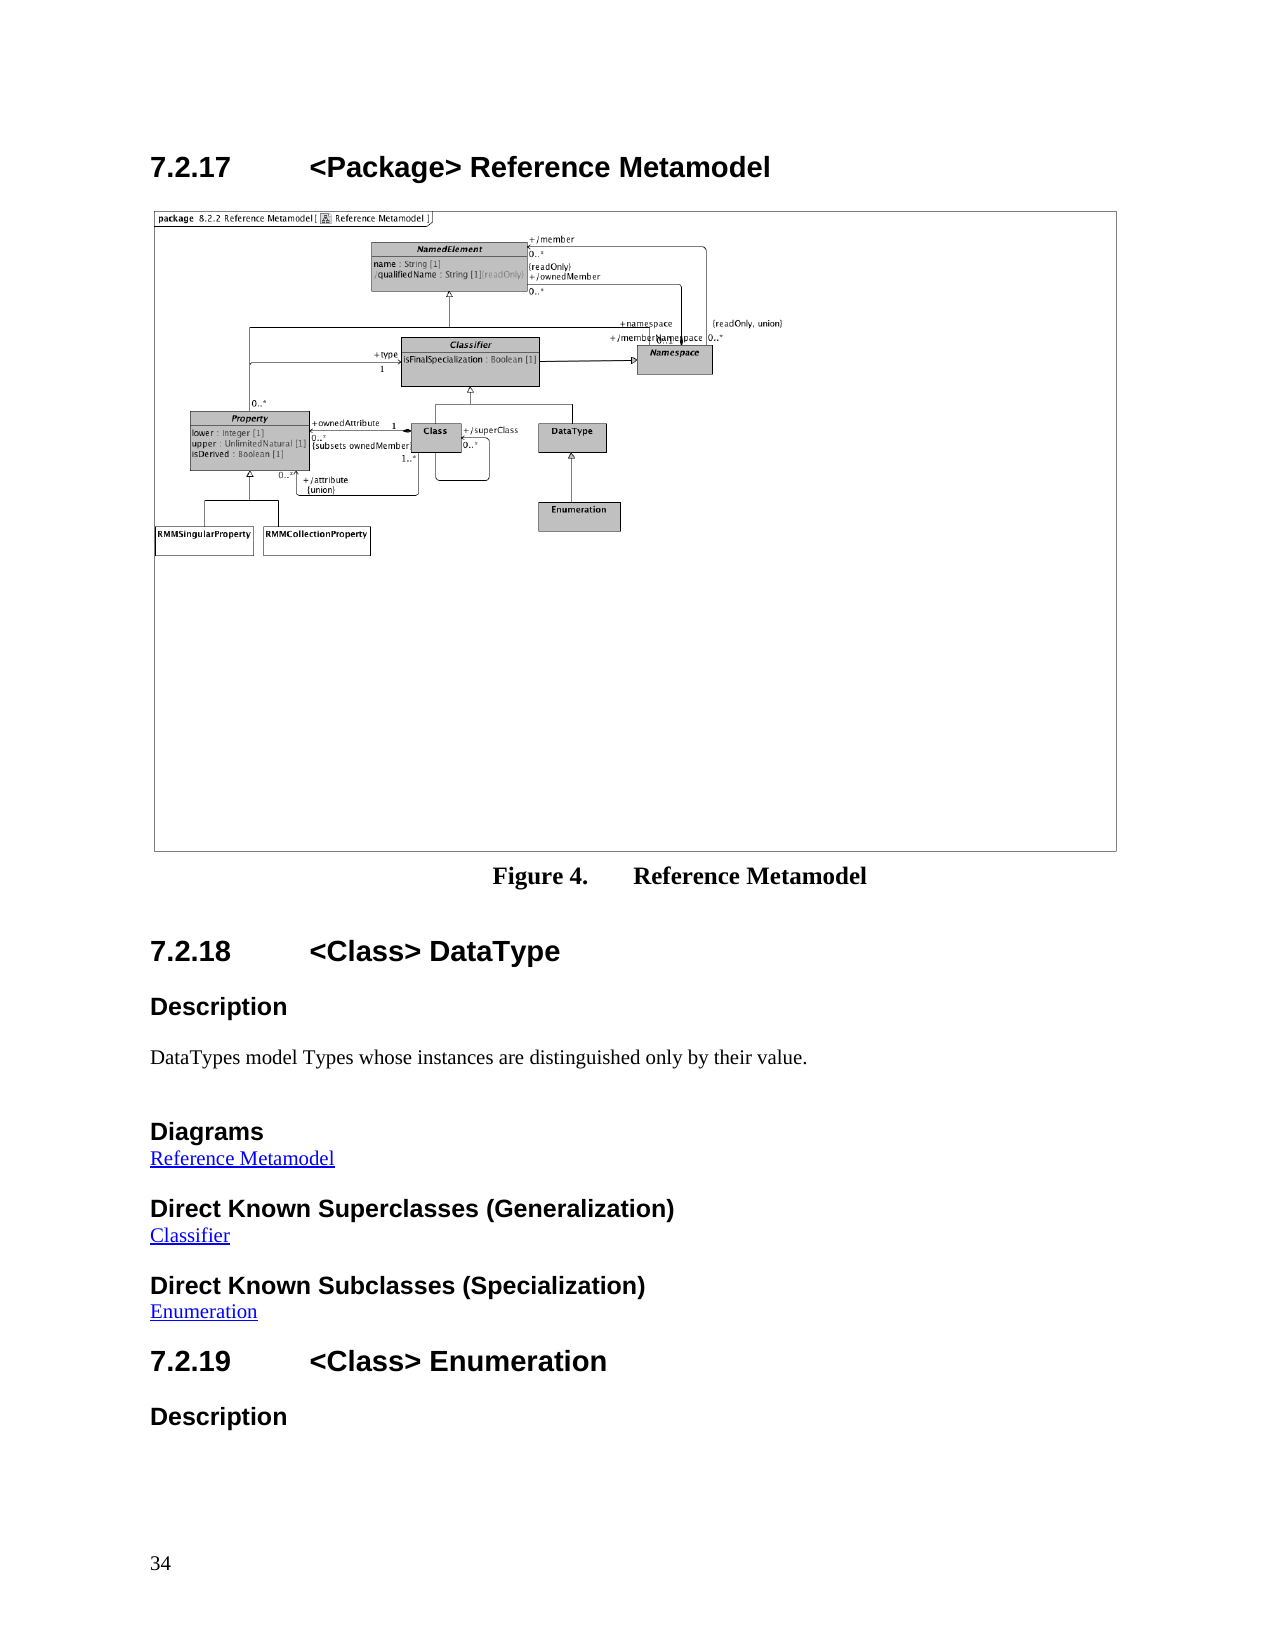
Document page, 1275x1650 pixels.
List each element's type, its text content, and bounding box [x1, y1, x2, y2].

text Diagrams [150, 1117, 1125, 1146]
subtitle <Class> DataType [150, 934, 1125, 968]
text Reference Metamodel [150, 1146, 1125, 1170]
text Description [150, 992, 1125, 1021]
text Classifier [150, 1223, 1125, 1247]
text DataTypes model Types whose instances are distinguished only by their value. [150, 1045, 1125, 1069]
text Direct Known Subclasses (Specialization) [150, 1271, 1125, 1299]
subtitle <Package> Reference Metamodel [150, 150, 1125, 183]
text Description [150, 1402, 1125, 1431]
picture [150, 207, 1125, 861]
text Enumeration [150, 1299, 1125, 1323]
subtitle <Class> Enumeration [150, 1344, 1125, 1378]
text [150, 1194, 1125, 1223]
list Reference Metamodel [234, 861, 1125, 889]
